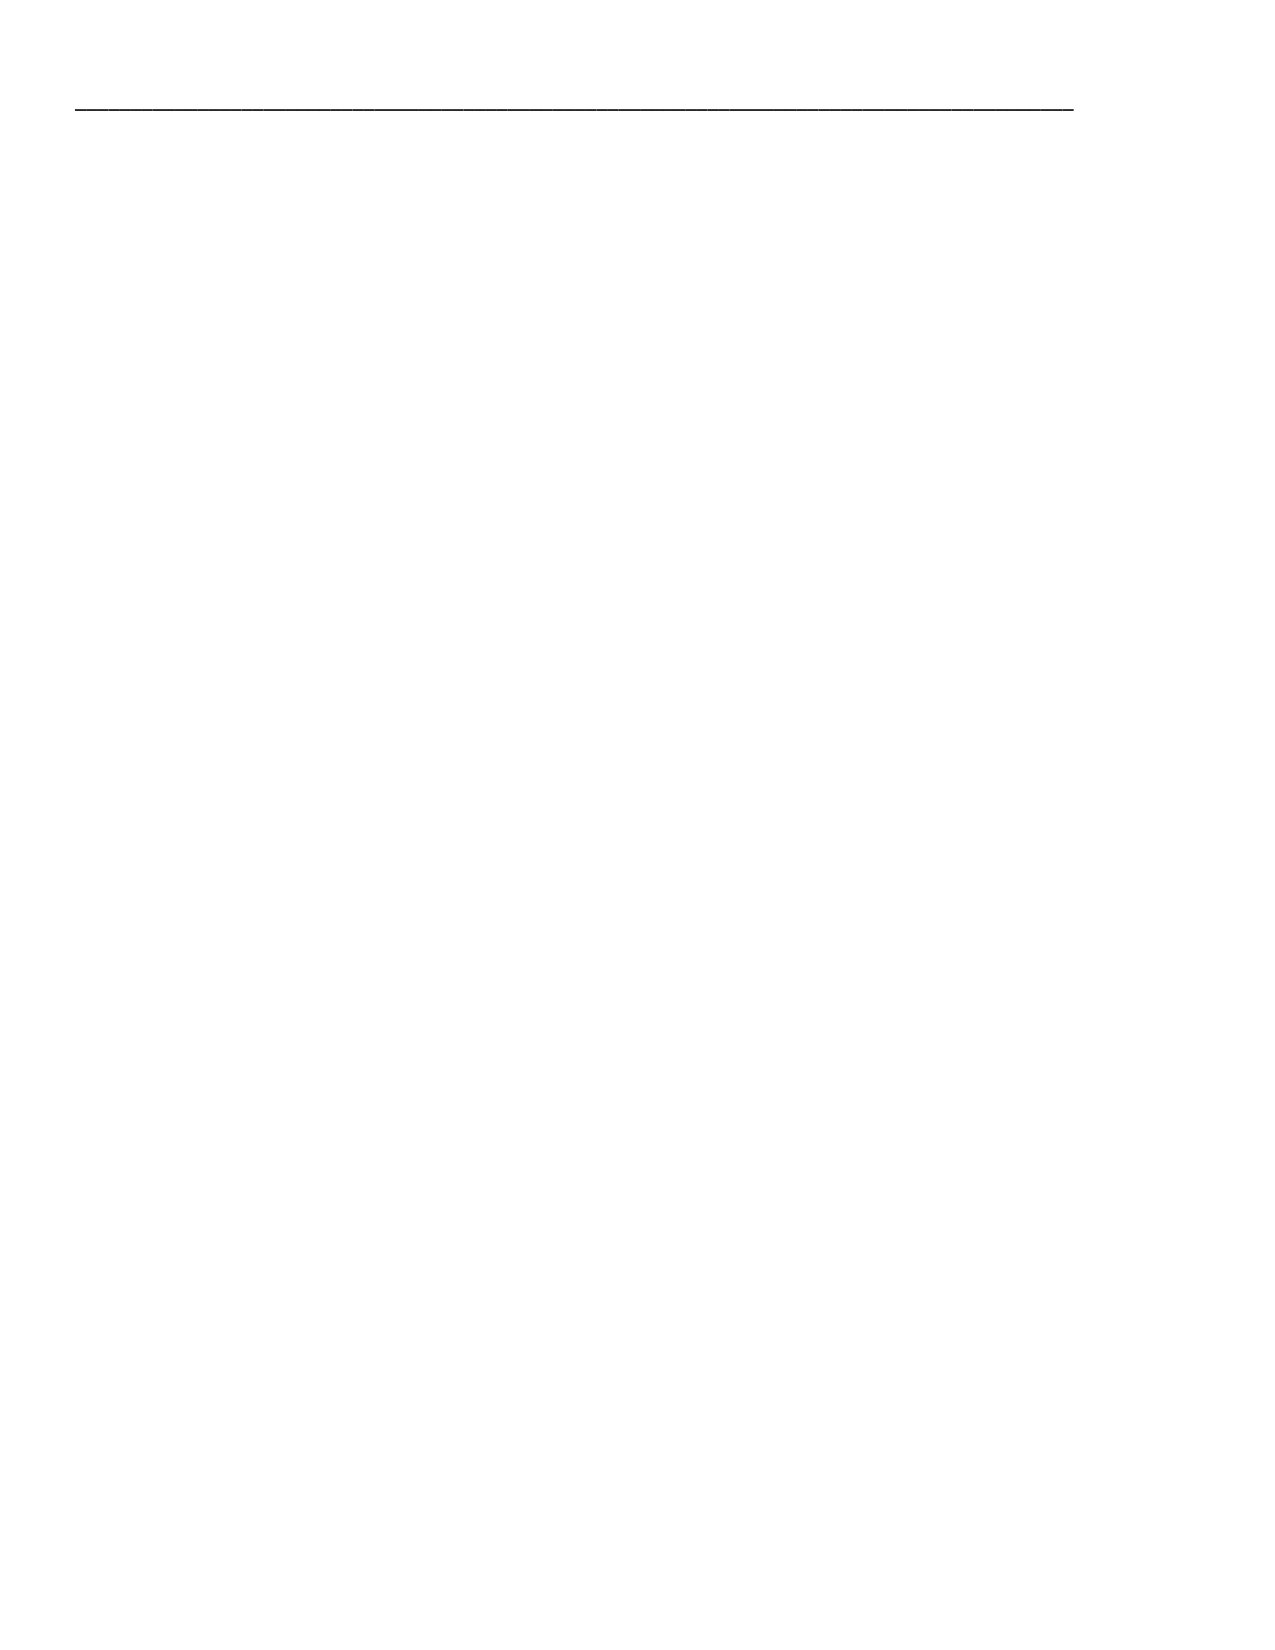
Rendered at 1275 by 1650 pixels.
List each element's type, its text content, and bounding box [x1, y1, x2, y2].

text __________________________________________________________________________________________ [75, 80, 1201, 114]
